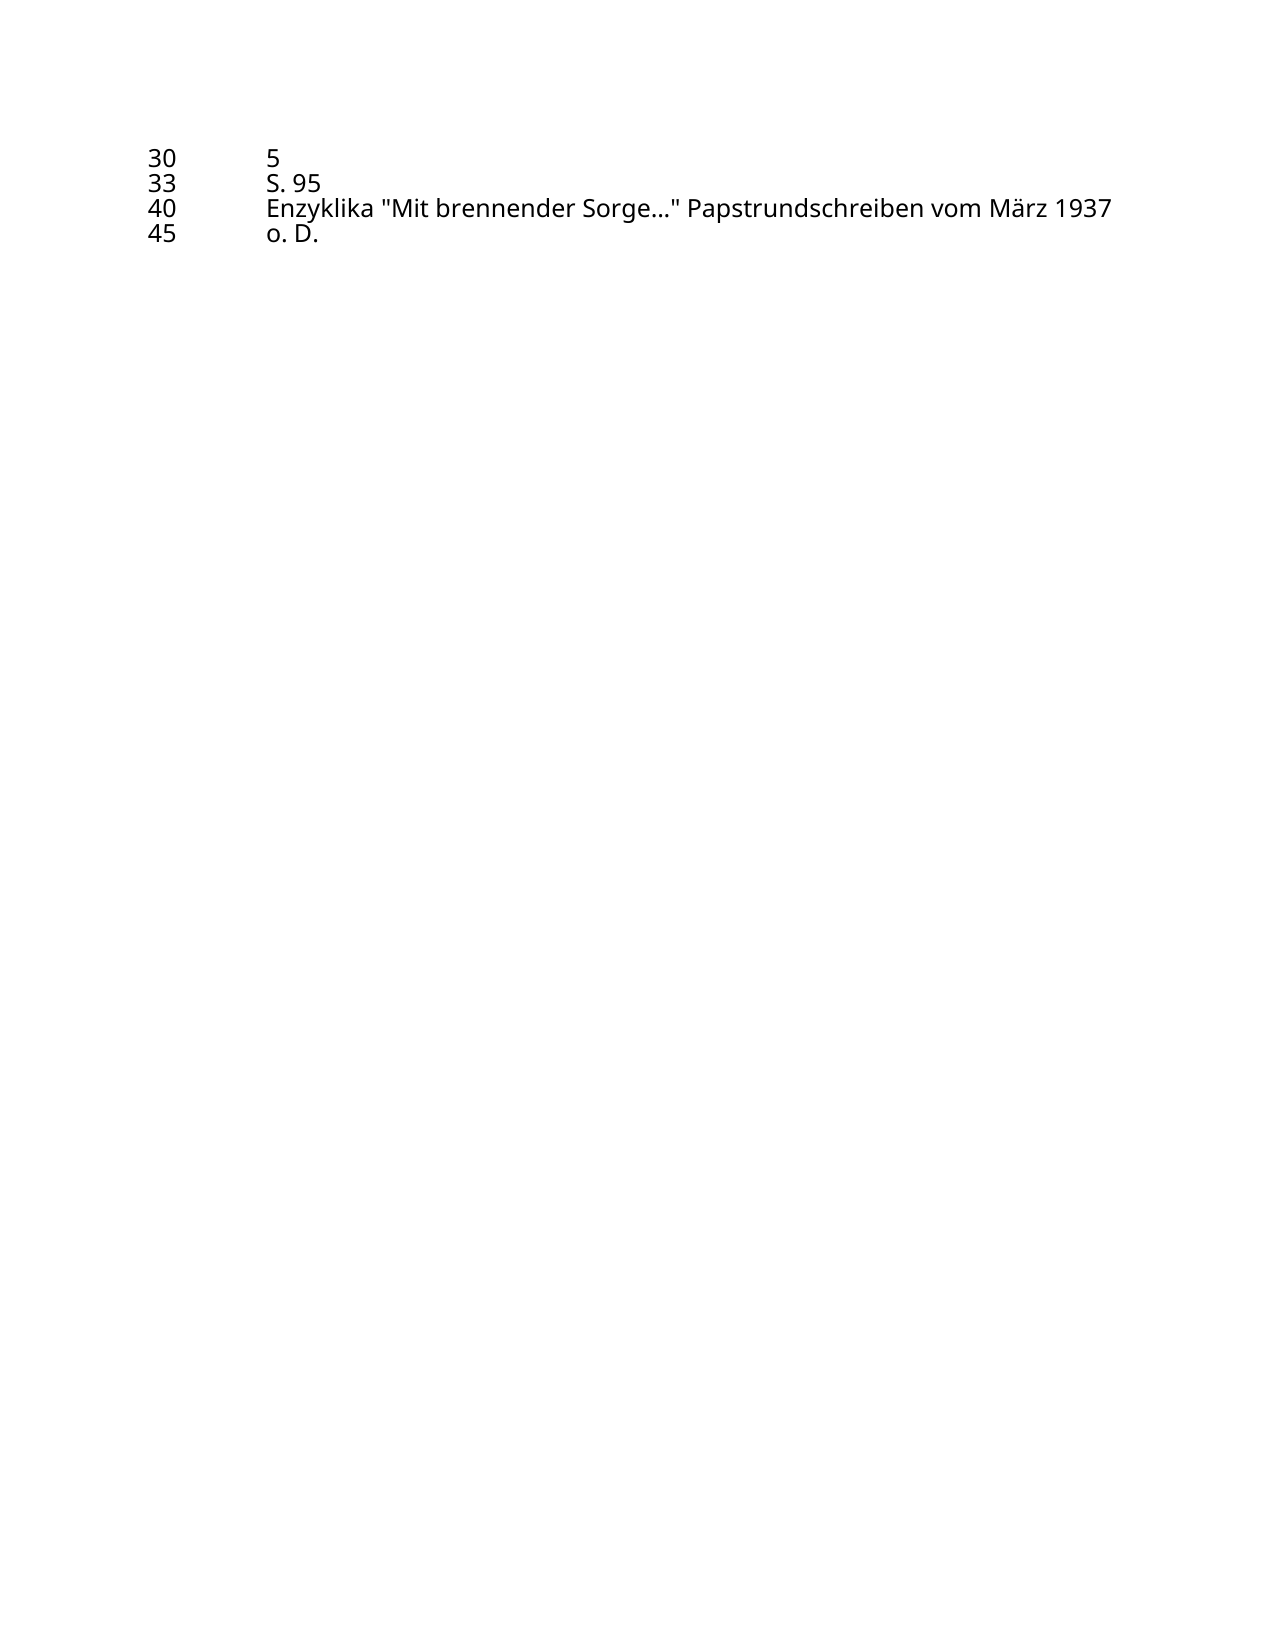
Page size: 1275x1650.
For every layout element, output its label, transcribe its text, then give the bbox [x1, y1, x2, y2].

text 45 o. D. [148, 223, 1127, 248]
text 30 5 [148, 148, 1127, 173]
text 40 t[2{s[Enzyklika]s} "1{Mit brennender Sorge...}]t" Papstrundschreiben vom z[März 1937]z [148, 198, 1127, 223]
text 33 S. 95 [148, 173, 1127, 198]
